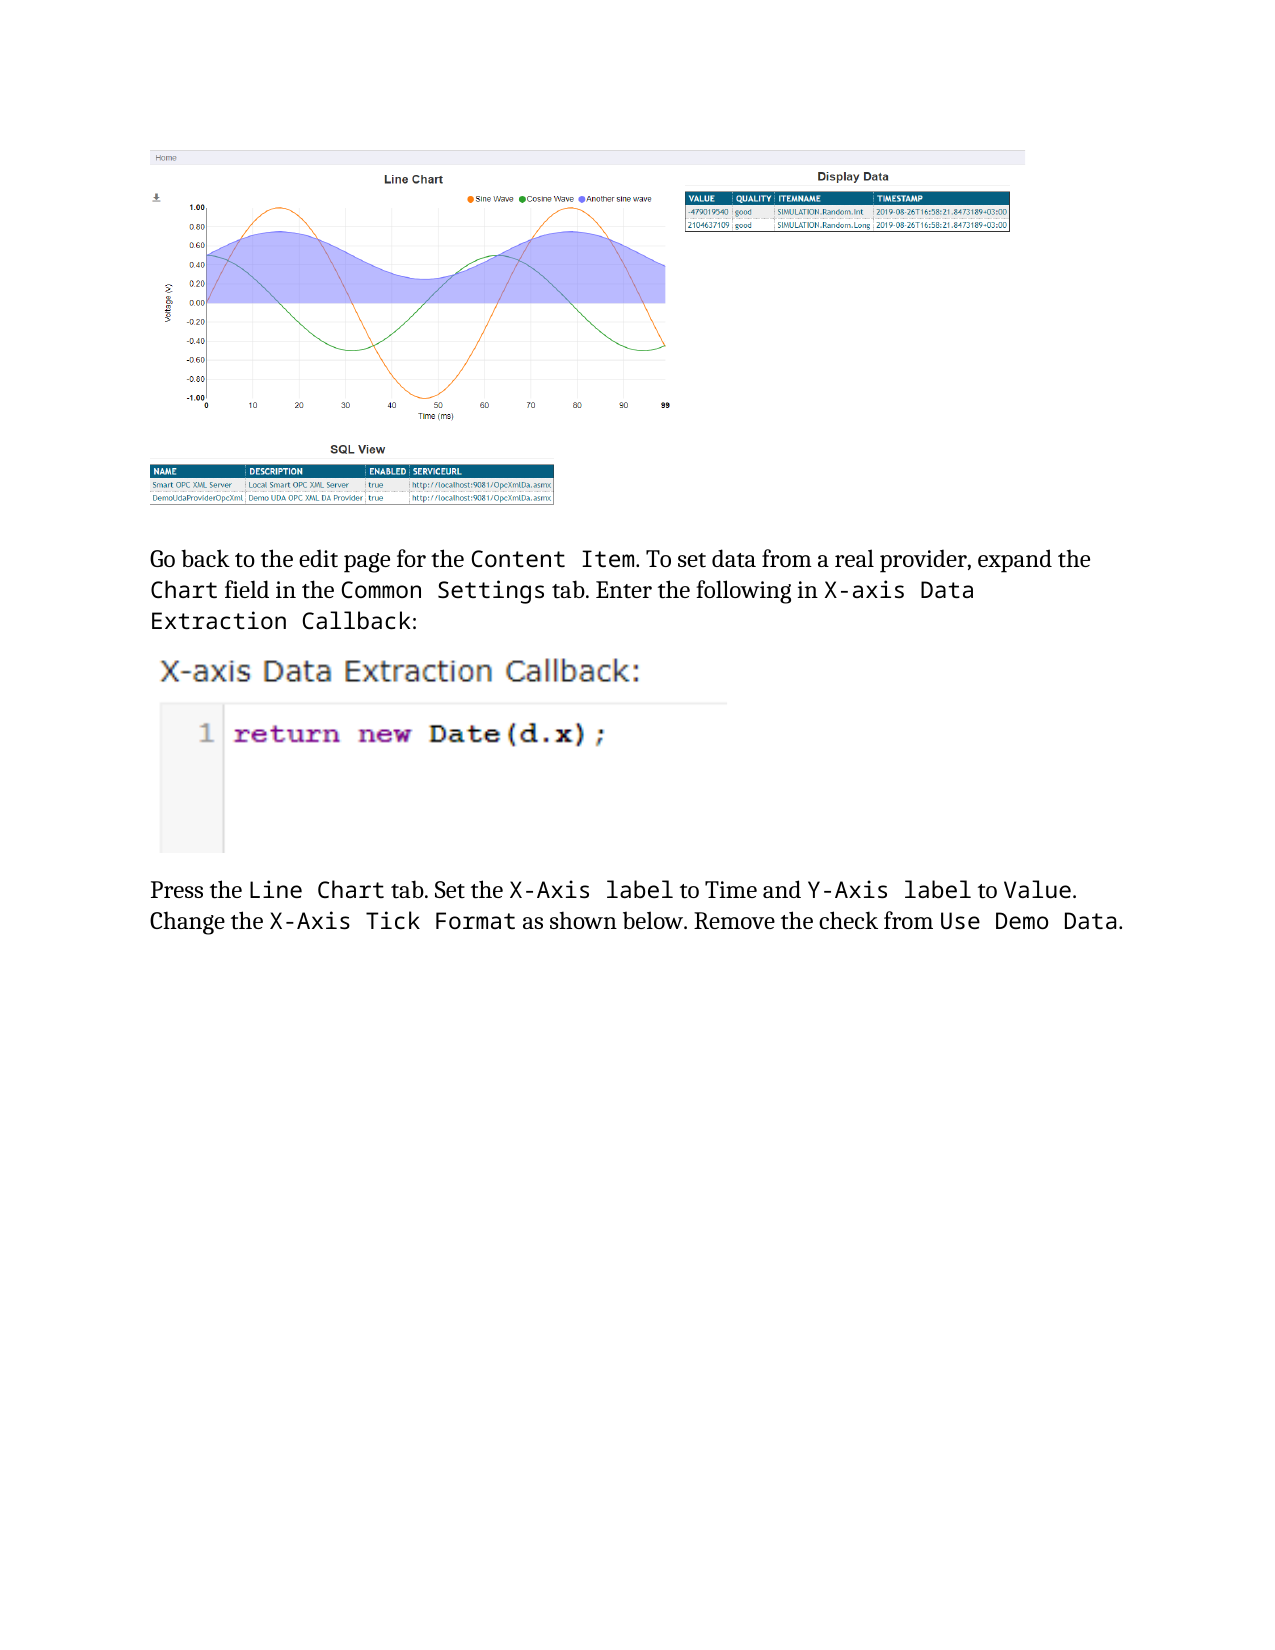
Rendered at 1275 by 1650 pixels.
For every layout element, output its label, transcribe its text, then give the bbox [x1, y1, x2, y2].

text Press the Line Chart tab. Set the X-Axis label to Time and Y-Axis label to Value. Change the X-Axis Tick Format as shown below. Remove the check from Use Demo Data. [150, 874, 1125, 936]
picture [150, 655, 728, 853]
picture [154, 469, 170, 474]
picture [414, 469, 428, 474]
text Go back to the edit page for the Content Item. To set data from a real provider, expand the Chart field in the Common Settings tab. Enter the following in X-axis Data Extraction Callback: [150, 543, 1125, 636]
picture [150, 150, 1025, 522]
picture [269, 469, 279, 474]
